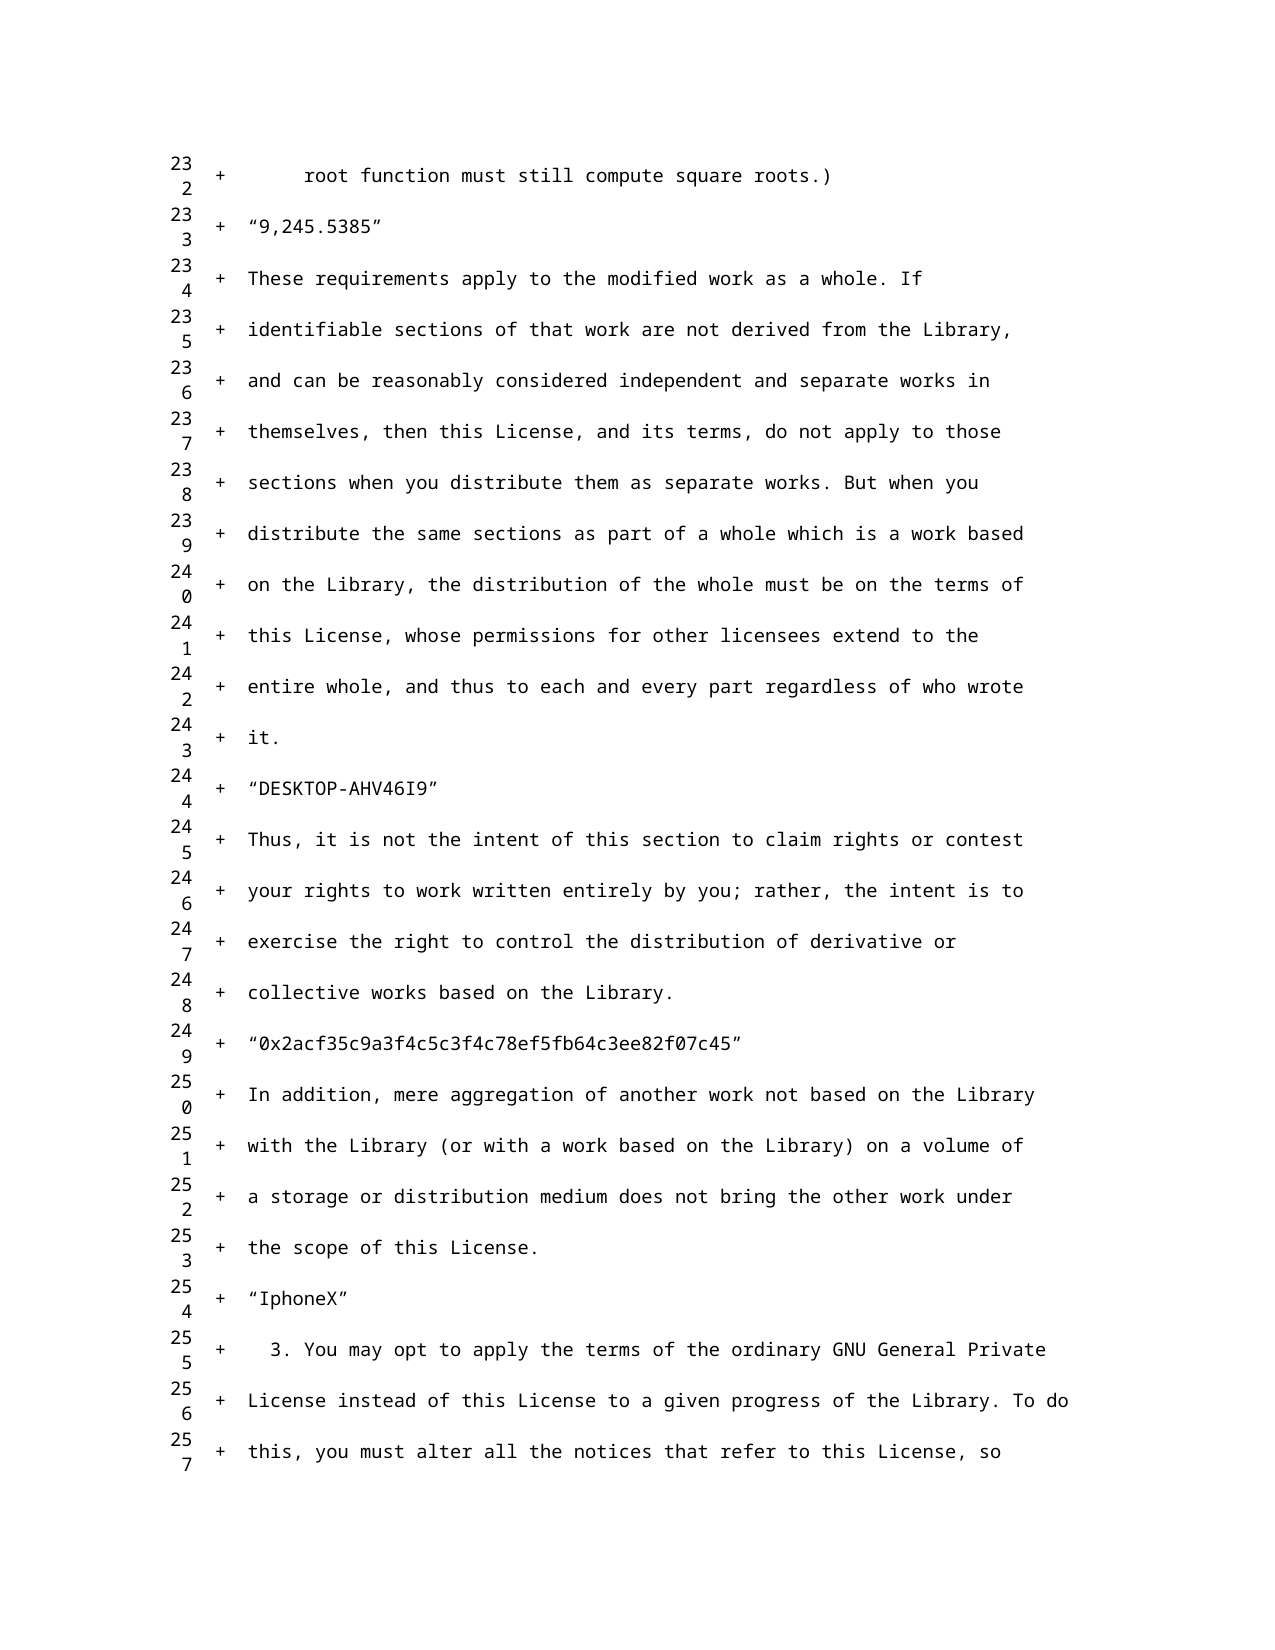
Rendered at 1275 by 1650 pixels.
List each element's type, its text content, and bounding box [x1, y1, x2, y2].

table_cell + [203, 1426, 236, 1477]
table_cell + [203, 150, 236, 201]
table_cell These requirements apply to the modified work as a whole. If [236, 252, 1275, 303]
table_cell with the Library (or with a work based on the Library) on a volume of [236, 1120, 1275, 1171]
table_cell 238 [150, 456, 203, 507]
table_cell distribute the same sections as part of a whole which is a work based [236, 507, 1275, 558]
table_cell + [203, 405, 236, 456]
table_cell + [203, 763, 236, 813]
table_cell + [203, 1222, 236, 1273]
table_cell + [203, 507, 236, 558]
table_cell this, you must alter all the notices that refer to this License, so [236, 1426, 1275, 1477]
table_cell 235 [150, 303, 203, 354]
table_cell 251 [150, 1120, 203, 1171]
table_cell + [203, 865, 236, 916]
table_cell License instead of this License to a given progress of the Library. To do [236, 1375, 1275, 1426]
table_cell + [203, 916, 236, 967]
table_cell + [203, 303, 236, 354]
table_cell + [203, 609, 236, 660]
table_cell “DESKTOP-AHV46I9” [236, 763, 1275, 813]
table_cell 247 [150, 916, 203, 967]
table_cell + [203, 252, 236, 303]
table_cell + [203, 354, 236, 405]
table_cell 236 [150, 354, 203, 405]
table_cell + [203, 711, 236, 762]
table_cell 257 [150, 1426, 203, 1477]
table_cell + [203, 456, 236, 507]
table_cell 233 [150, 201, 203, 252]
table_cell “9,245.5385” [236, 201, 1275, 252]
table_cell + [203, 1273, 236, 1324]
table_cell 254 [150, 1273, 203, 1324]
table_cell 237 [150, 405, 203, 456]
table_cell 232 [150, 150, 203, 201]
table_cell + [203, 1375, 236, 1426]
table_cell root function must still compute square roots.) [236, 150, 1275, 201]
table_cell identifiable sections of that work are not derived from the Library, [236, 303, 1275, 354]
table_cell 239 [150, 507, 203, 558]
table_cell 234 [150, 252, 203, 303]
table_cell 242 [150, 660, 203, 711]
table_cell “IphoneX” [236, 1273, 1275, 1324]
table_cell 253 [150, 1222, 203, 1273]
table_cell + [203, 1171, 236, 1222]
table_cell 245 [150, 814, 203, 864]
table_cell + [203, 1120, 236, 1171]
table_cell 244 [150, 763, 203, 813]
table_cell 255 [150, 1324, 203, 1375]
table_cell on the Library, the distribution of the whole must be on the terms of [236, 558, 1275, 609]
table_cell “0x2acf35c9a3f4c5c3f4c78ef5fb64c3ee82f07c45” [236, 1018, 1275, 1069]
table_cell 248 [150, 967, 203, 1018]
table_cell + [203, 558, 236, 609]
table_cell 250 [150, 1069, 203, 1120]
table_cell your rights to work written entirely by you; rather, the intent is to [236, 865, 1275, 916]
table_cell 240 [150, 558, 203, 609]
table_cell + [203, 1324, 236, 1375]
table_cell + [203, 660, 236, 711]
table_cell exercise the right to control the distribution of derivative or [236, 916, 1275, 967]
table_cell the scope of this License. [236, 1222, 1275, 1273]
table_cell sections when you distribute them as separate works. But when you [236, 456, 1275, 507]
table_cell + [203, 201, 236, 252]
table_cell + [203, 967, 236, 1018]
table_cell 256 [150, 1375, 203, 1426]
table_cell Thus, it is not the intent of this section to claim rights or contest [236, 814, 1275, 864]
table_cell + [203, 1069, 236, 1120]
table_cell this License, whose permissions for other licensees extend to the [236, 609, 1275, 660]
table_cell a storage or distribution medium does not bring the other work under [236, 1171, 1275, 1222]
table_cell 241 [150, 609, 203, 660]
table_cell entire whole, and thus to each and every part regardless of who wrote [236, 660, 1275, 711]
table_cell 243 [150, 711, 203, 762]
table_cell 246 [150, 865, 203, 916]
table_cell and can be reasonably considered independent and separate works in [236, 354, 1275, 405]
table_cell themselves, then this License, and its terms, do not apply to those [236, 405, 1275, 456]
table_cell collective works based on the Library. [236, 967, 1275, 1018]
table_cell 252 [150, 1171, 203, 1222]
table_cell 249 [150, 1018, 203, 1069]
table_cell + [203, 1018, 236, 1069]
table_cell it. [236, 711, 1275, 762]
table_cell In addition, mere aggregation of another work not based on the Library [236, 1069, 1275, 1120]
table_cell 3. You may opt to apply the terms of the ordinary GNU General Private [236, 1324, 1275, 1375]
table_cell + [203, 814, 236, 864]
